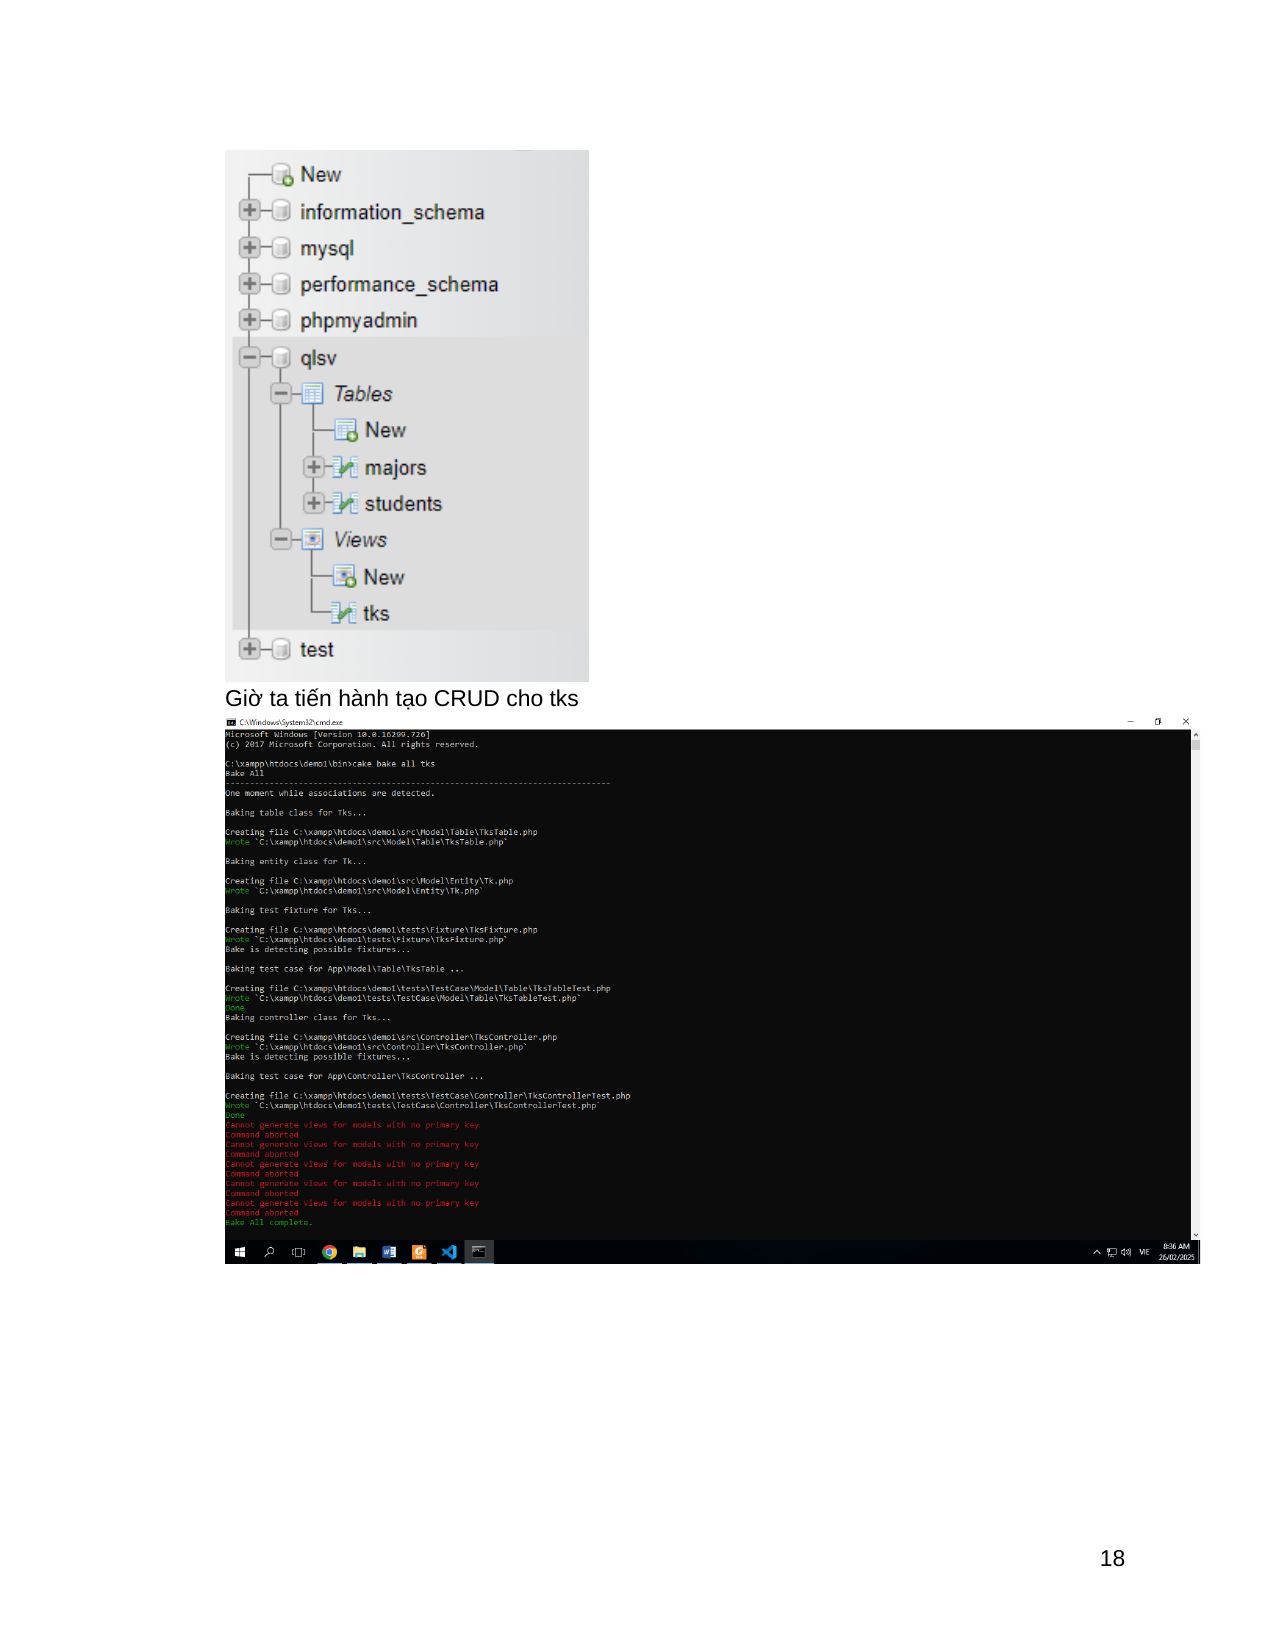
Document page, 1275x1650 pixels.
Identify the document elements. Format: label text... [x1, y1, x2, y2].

text Giờ ta tiến hành tạo CRUD cho tks [225, 685, 1125, 711]
picture [225, 715, 1200, 1264]
picture [225, 150, 589, 682]
